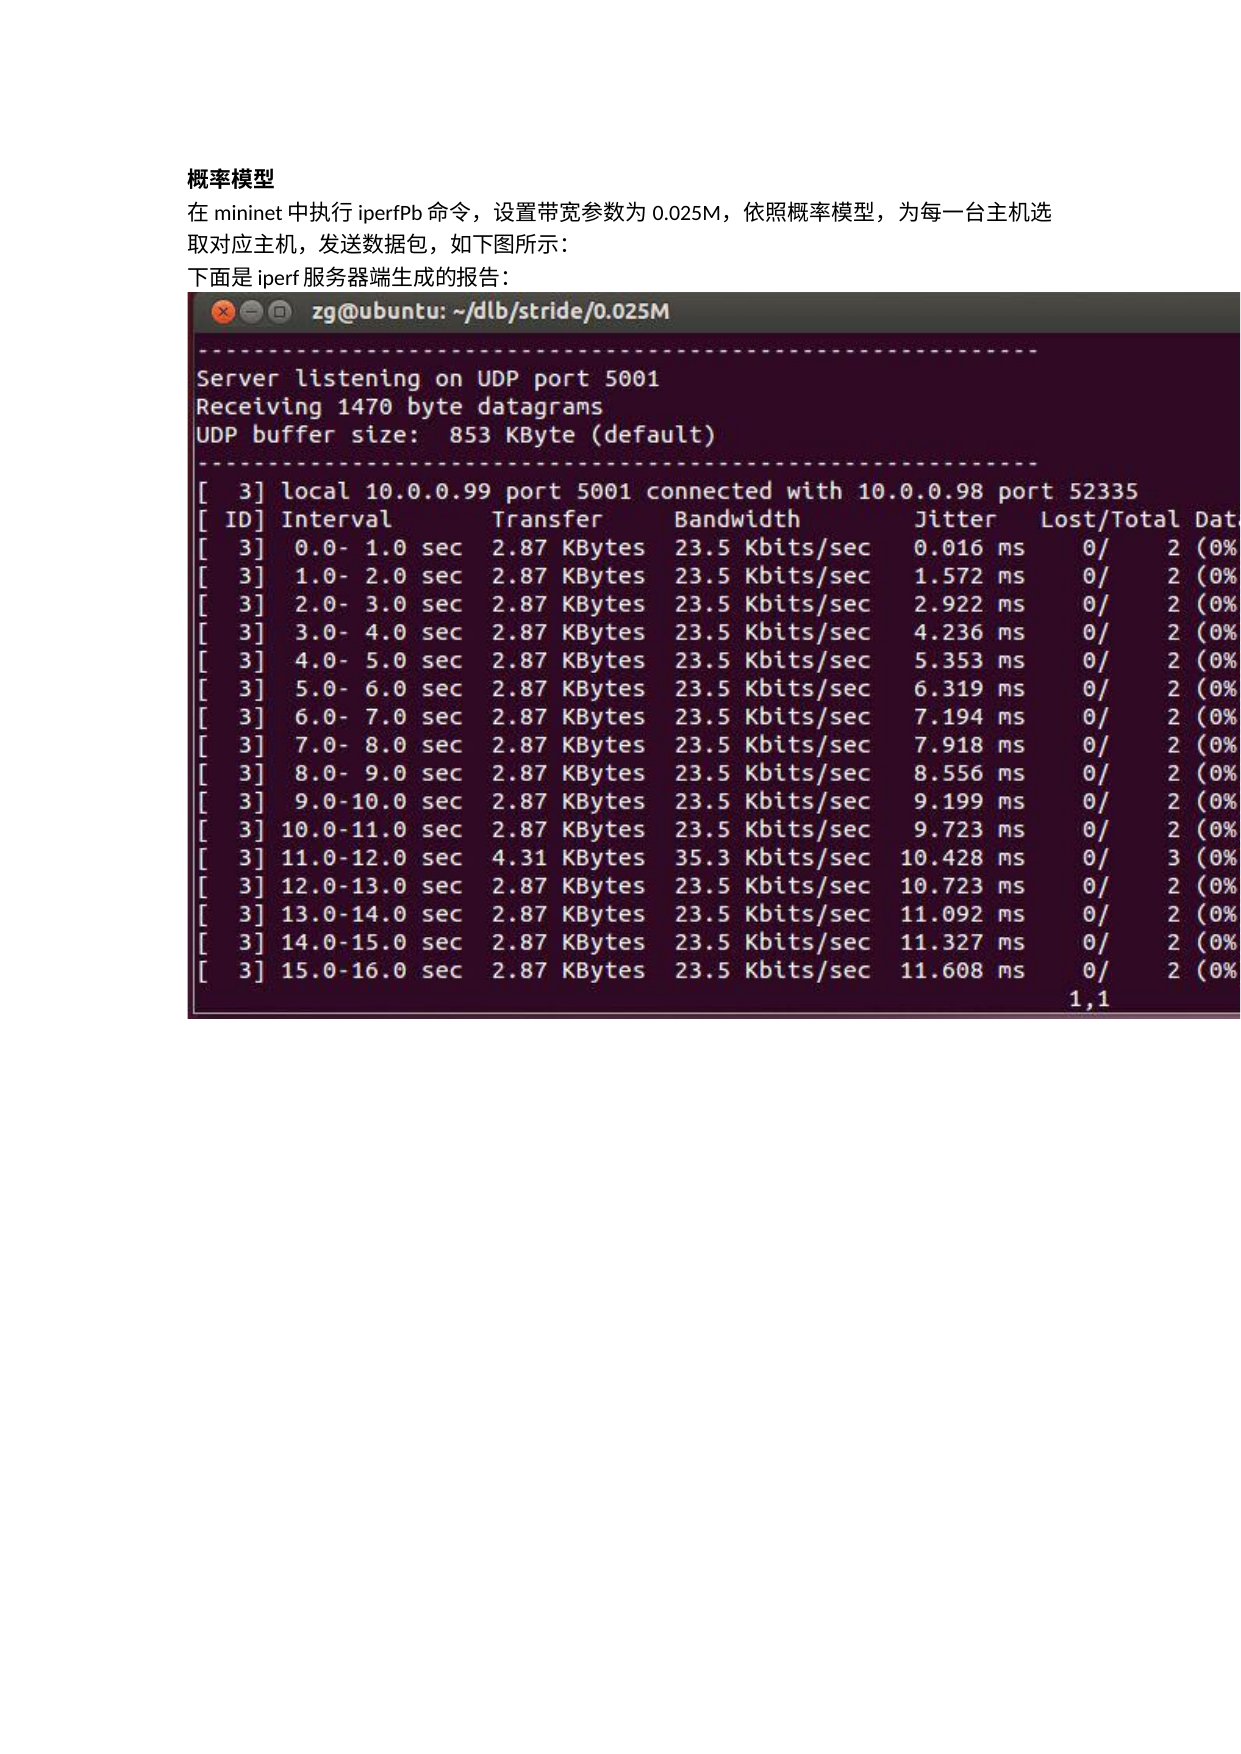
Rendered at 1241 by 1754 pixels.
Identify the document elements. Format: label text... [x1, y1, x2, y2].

picture [187, 292, 1241, 1019]
text 概率模型 [187, 162, 1053, 194]
text 下面是iperf服务器端生成的报告： [187, 259, 1053, 292]
text 在mininet中执行iperfPb命令，设置带宽参数为0.025M，依照概率模型，为每一台主机选取对应主机，发送数据包，如下图所示： [187, 194, 1053, 259]
